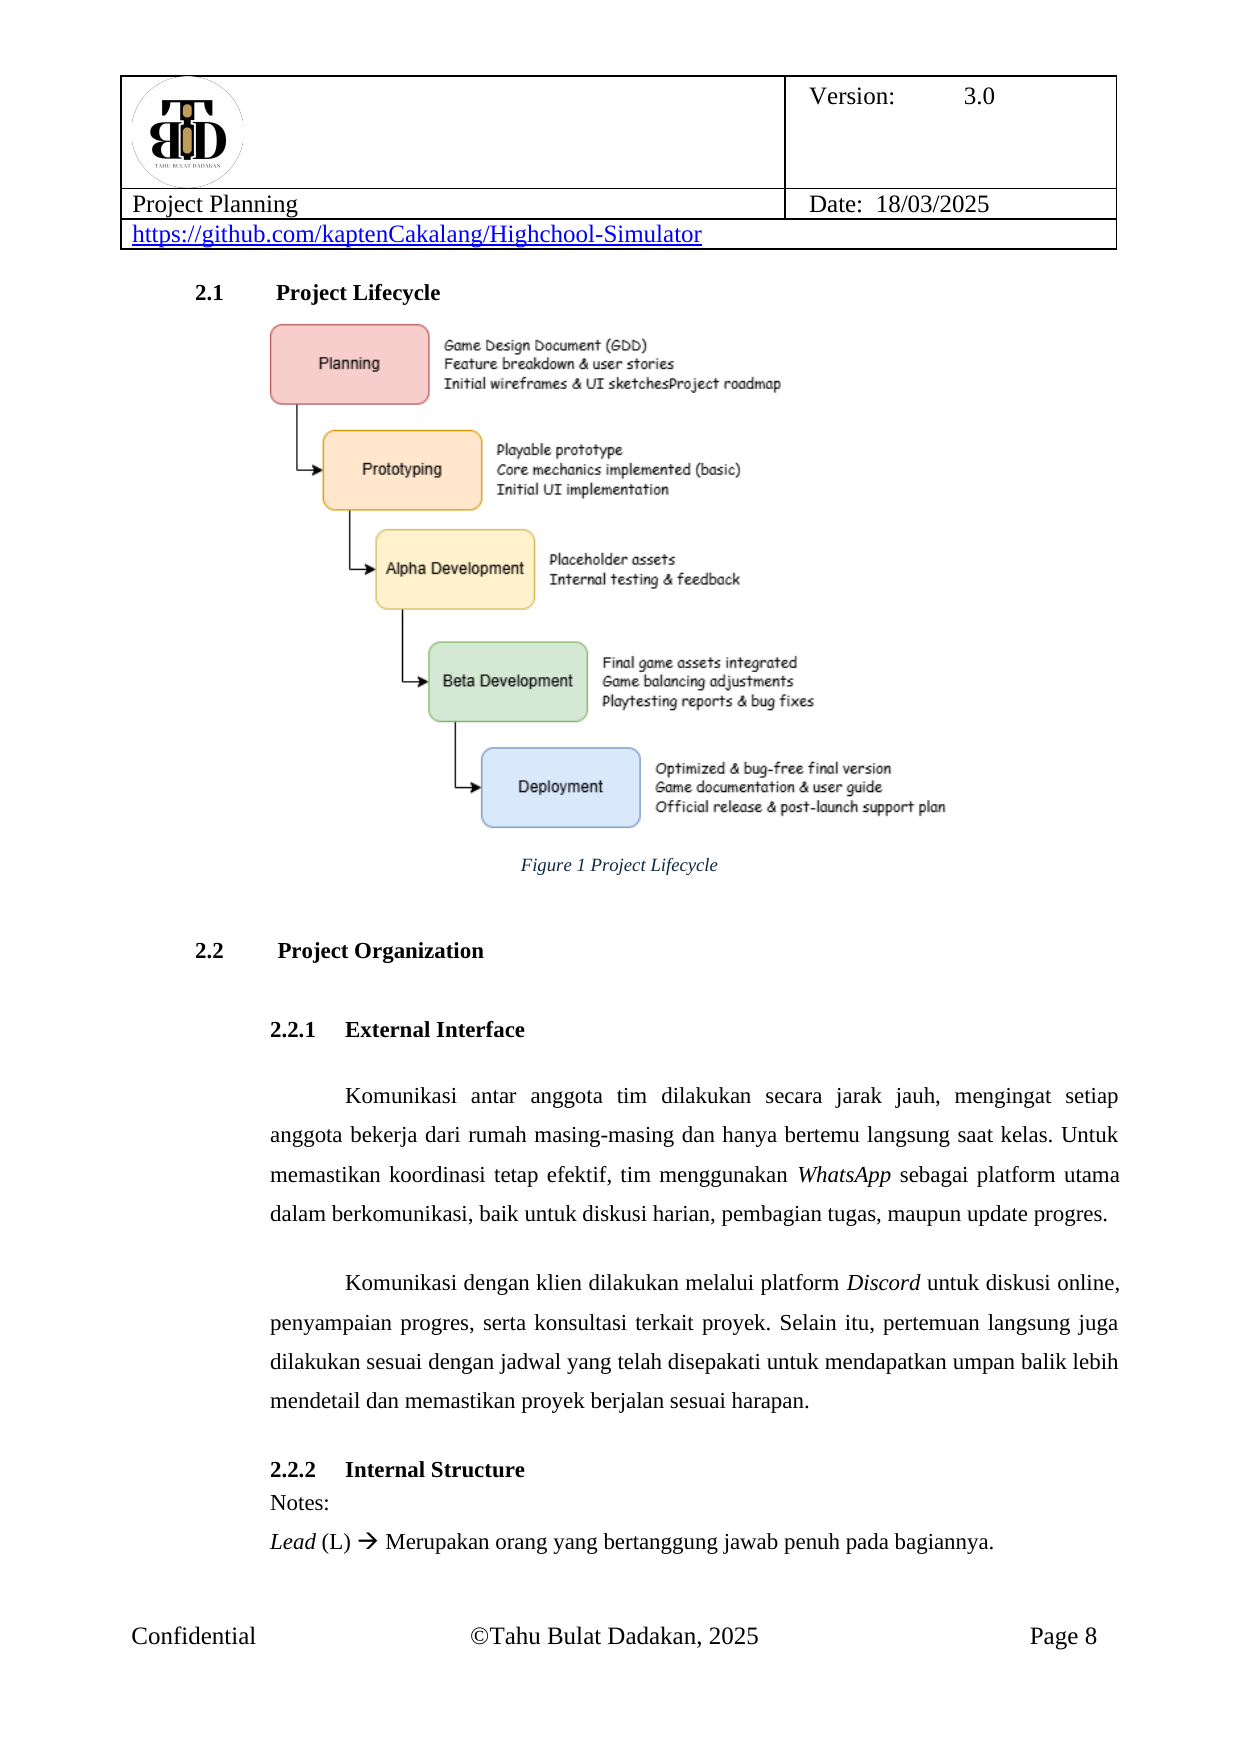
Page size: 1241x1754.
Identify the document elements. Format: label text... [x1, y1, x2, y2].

text Komunikasi antar anggota tim dilakukan secara jarak jauh, mengingat setiap anggota bekerja dari rumah masing-masing dan hanya bertemu langsung saat kelas. Untuk memastikan koordinasi tetap efektif, tim menggunakan WhatsApp sebagai platform utama dalam berkomunikasi, baik untuk diskusi harian, pembagian tugas, maupun update progres. [270, 1082, 1120, 1227]
subtitle Project Lifecycle [195, 279, 1120, 305]
subtitle Project Organization [195, 937, 1120, 963]
text Komunikasi dengan klien dilakukan melalui platform Discord untuk diskusi online, penyampaian progres, serta konsultasi terkait proyek. Selain itu, pertemuan langsung juga dilakukan sesuai dengan jadwal yang telah disepakati untuk mendapatkan umpan balik lebih mendetail dan memastikan proyek berjalan sesuai harapan. [270, 1269, 1120, 1414]
subtitle External Interface [270, 1016, 1120, 1042]
text Notes: [270, 1489, 1120, 1515]
subtitle Internal Structure [270, 1456, 1120, 1482]
text Lead (L) Merupakan orang yang bertanggung jawab penuh pada bagiannya. [270, 1528, 1120, 1554]
picture [270, 311, 971, 840]
text Figure 1 Project Lifecycle [120, 853, 1120, 875]
picture [132, 76, 244, 188]
